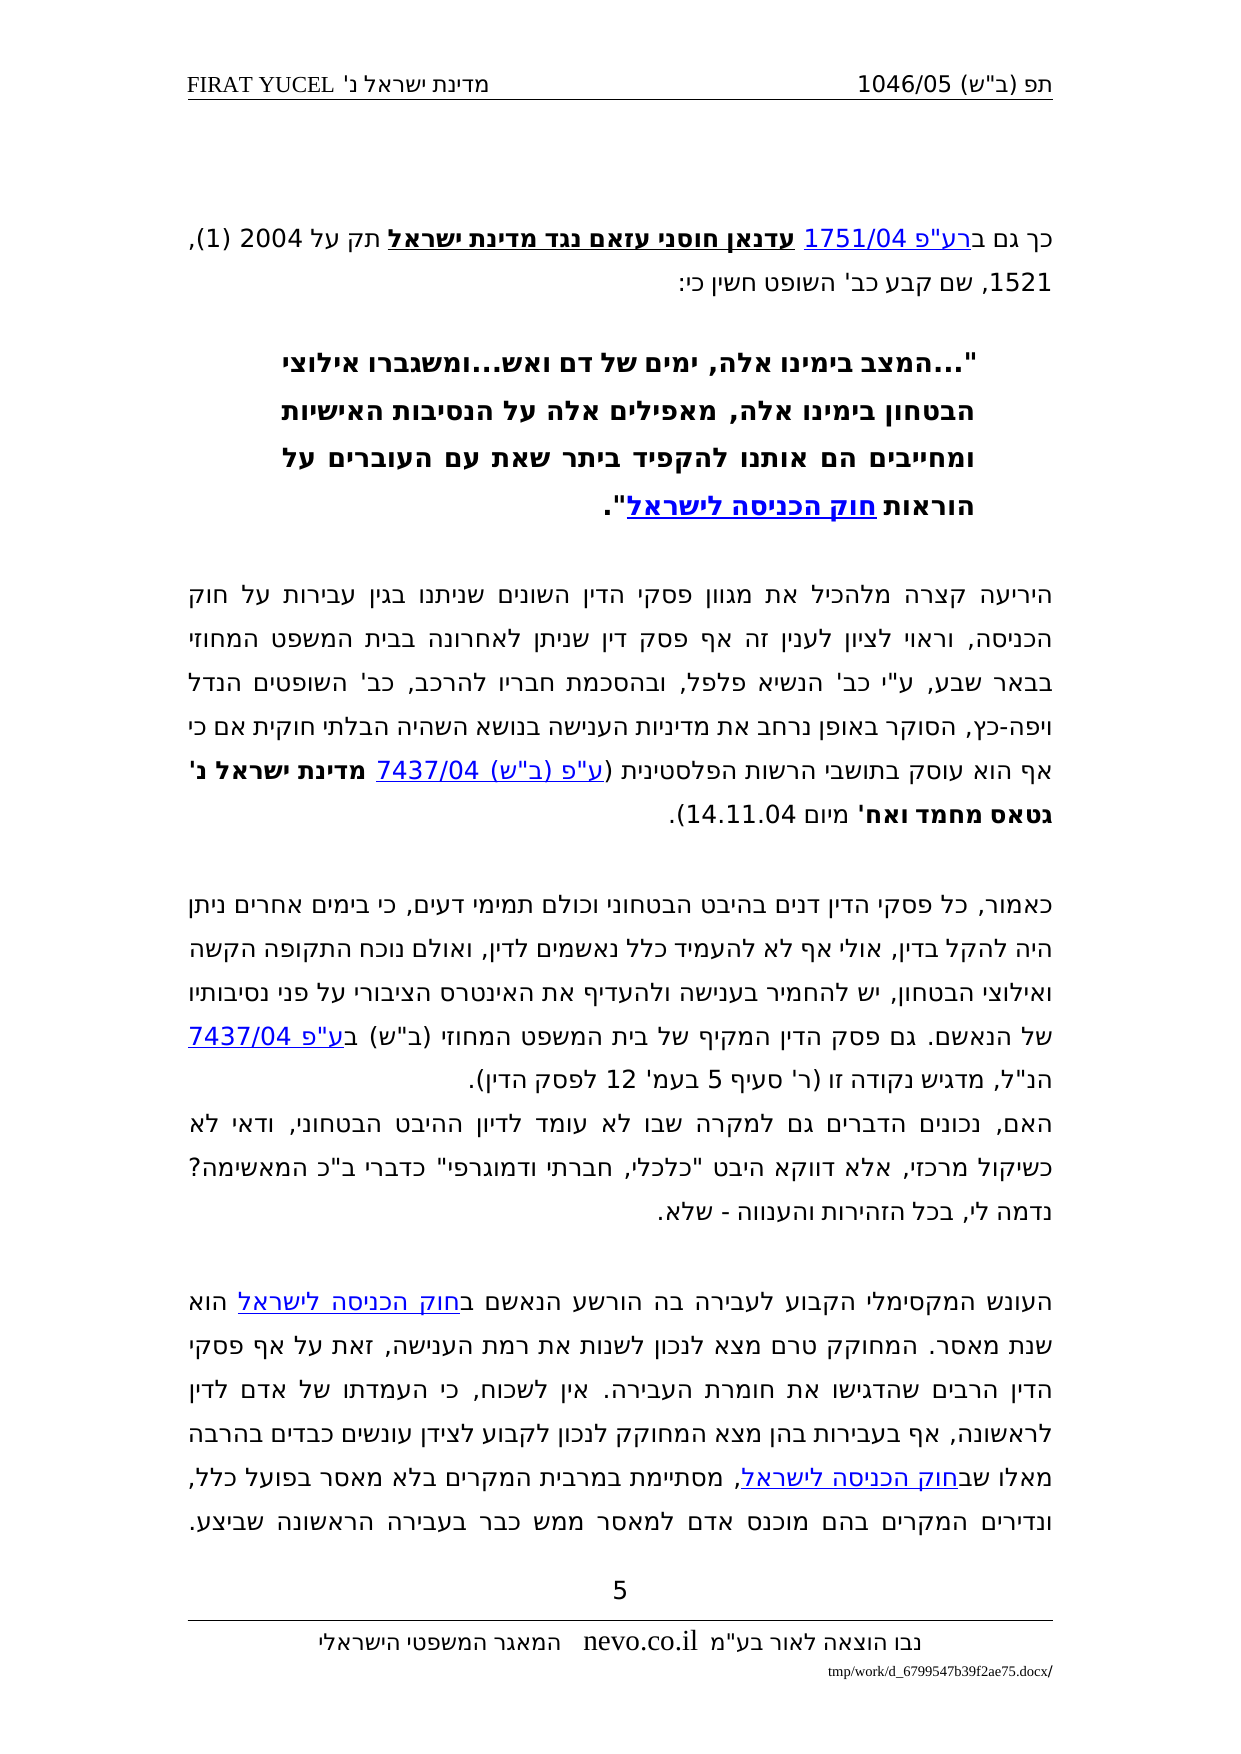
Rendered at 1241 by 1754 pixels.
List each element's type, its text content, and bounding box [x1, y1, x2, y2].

text האם, נכונים הדברים גם למקרה שבו לא עומד לדיון ההיבט הבטחוני, ודאי לא כשיקול מרכזי, אלא דווקא היבט "כלכלי, חברתי ודמוגרפי" כדברי ב"כ המאשימה? נדמה לי, בכל הזהירות והענווה - שלא. [187, 1109, 1053, 1226]
text היריעה קצרה מלהכיל את מגוון פסקי הדין השונים שניתנו בגין עבירות על חוק הכניסה, וראוי לציון לענין זה אף פסק דין שניתן לאחרונה בבית המשפט המחוזי בבאר שבע, ע"י כב' הנשיא פלפל, ובהסכמת חבריו להרכב, כב' השופטים הנדל ויפה-כץ, הסוקר באופן נרחב את מדיניות הענישה בנושא השהיה הבלתי חוקית אם כי אף הוא עוסק בתושבי הרשות הפלסטינית (ע"פ (ב"ש) 7437/04 מדינת ישראל נ' גטאס מחמד ואח' מיום 14.11.04). [187, 581, 1053, 829]
text "...המצב בימינו אלה, ימים של דם ואש...ומשגברו אילוצי הבטחון בימינו אלה, מאפילים אלה על הנסיבות האישיות ומחייבים הם אותנו להקפיד ביתר שאת עם העוברים על הוראות חוק הכניסה לישראל". [281, 347, 978, 522]
text כאמור, כל פסקי הדין דנים בהיבט הבטחוני וכולם תמימי דעים, כי בימים אחרים ניתן היה להקל בדין, אולי אף לא להעמיד כלל נאשמים לדין, ואולם נוכח התקופה הקשה ואילוצי הבטחון, יש להחמיר בענישה ולהעדיף את האינטרס הציבורי על פני נסיבותיו של הנאשם. גם פסק הדין המקיף של בית המשפט המחוזי (ב"ש) בע"פ 7437/04 הנ"ל, מדגיש נקודה זו (ר' סעיף 5 בעמ' 12 לפסק הדין). [187, 890, 1053, 1095]
text כך גם ברע"פ 1751/04 עדנאן חוסני עזאם נגד מדינת ישראל תק על 2004 (1), 1521, שם קבע כב' השופט חשין כי: [187, 224, 1053, 297]
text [187, 1287, 1053, 1536]
